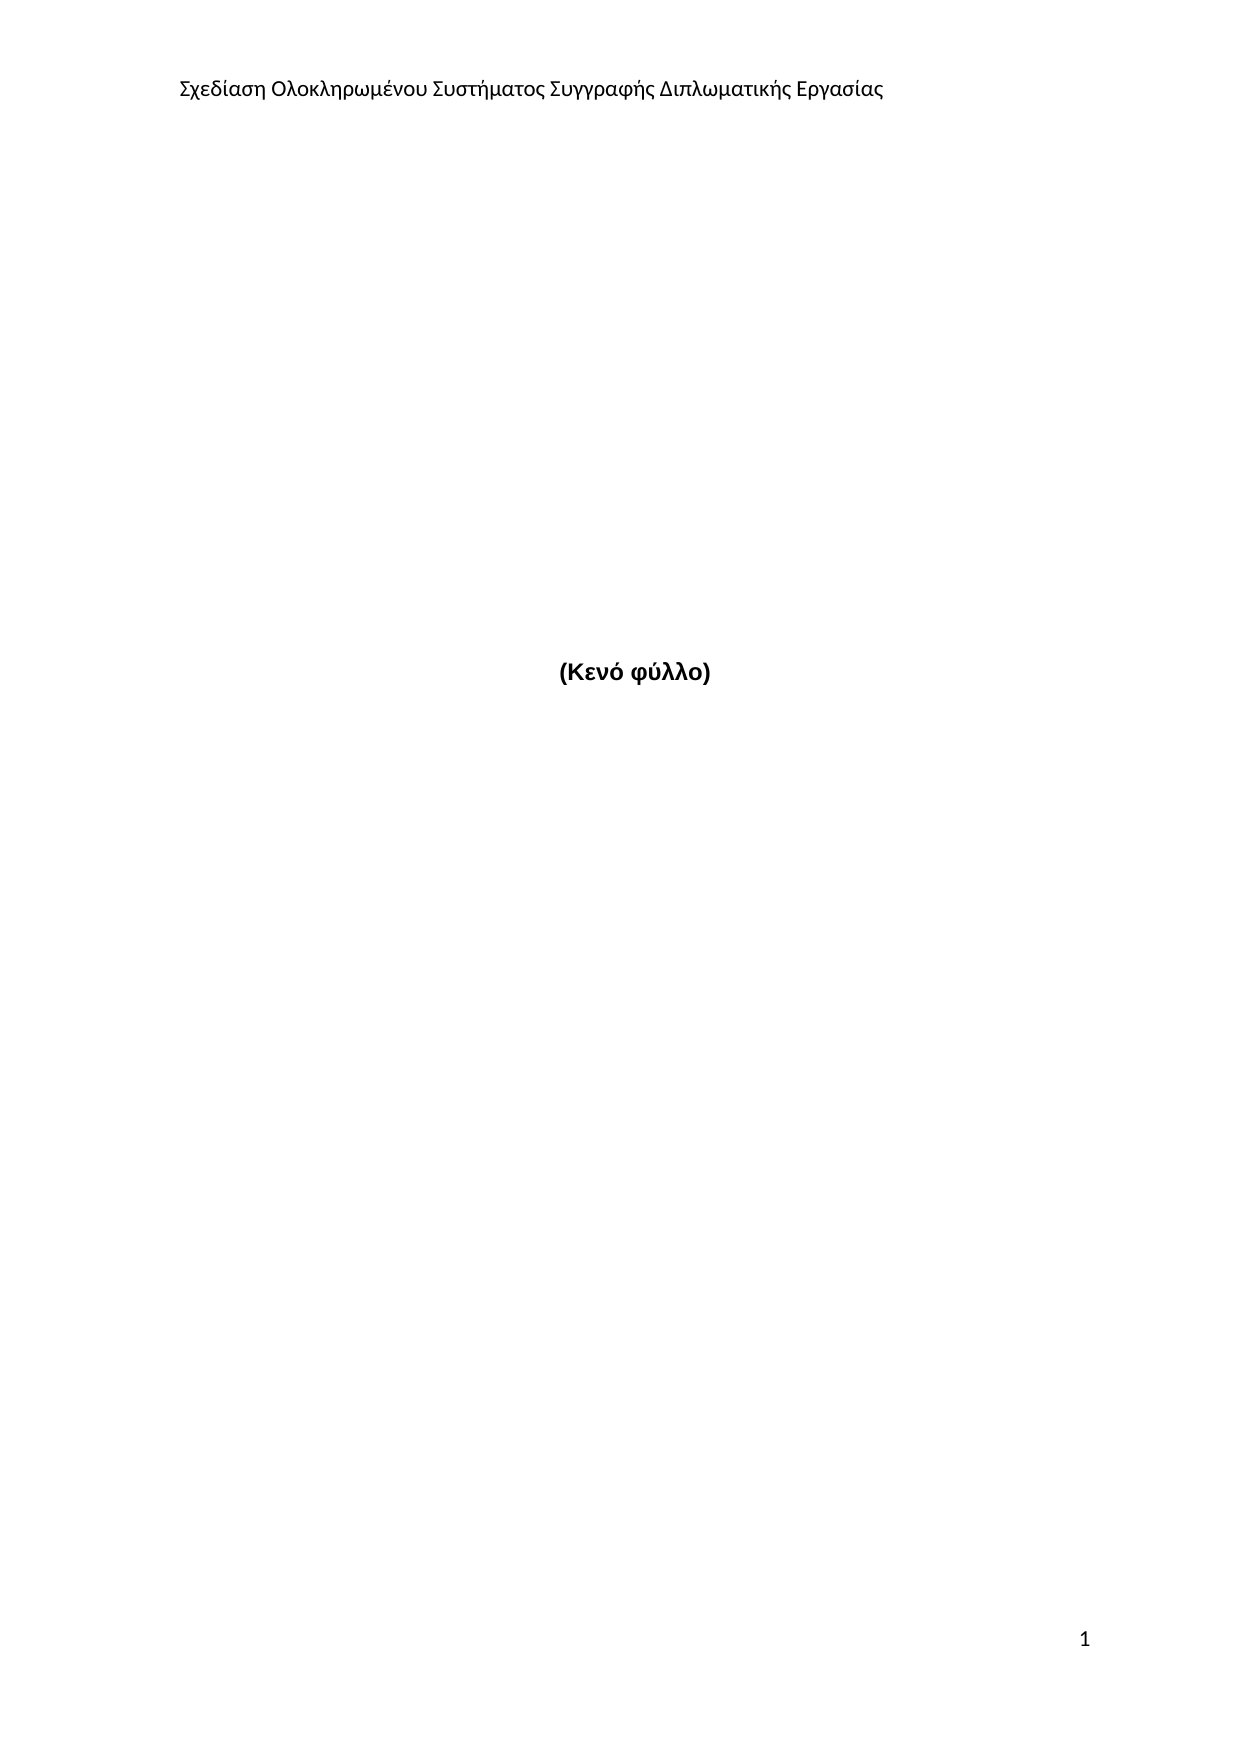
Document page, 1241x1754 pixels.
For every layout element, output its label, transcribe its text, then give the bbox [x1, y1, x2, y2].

text (Κενό φύλλο) [179, 658, 1090, 686]
